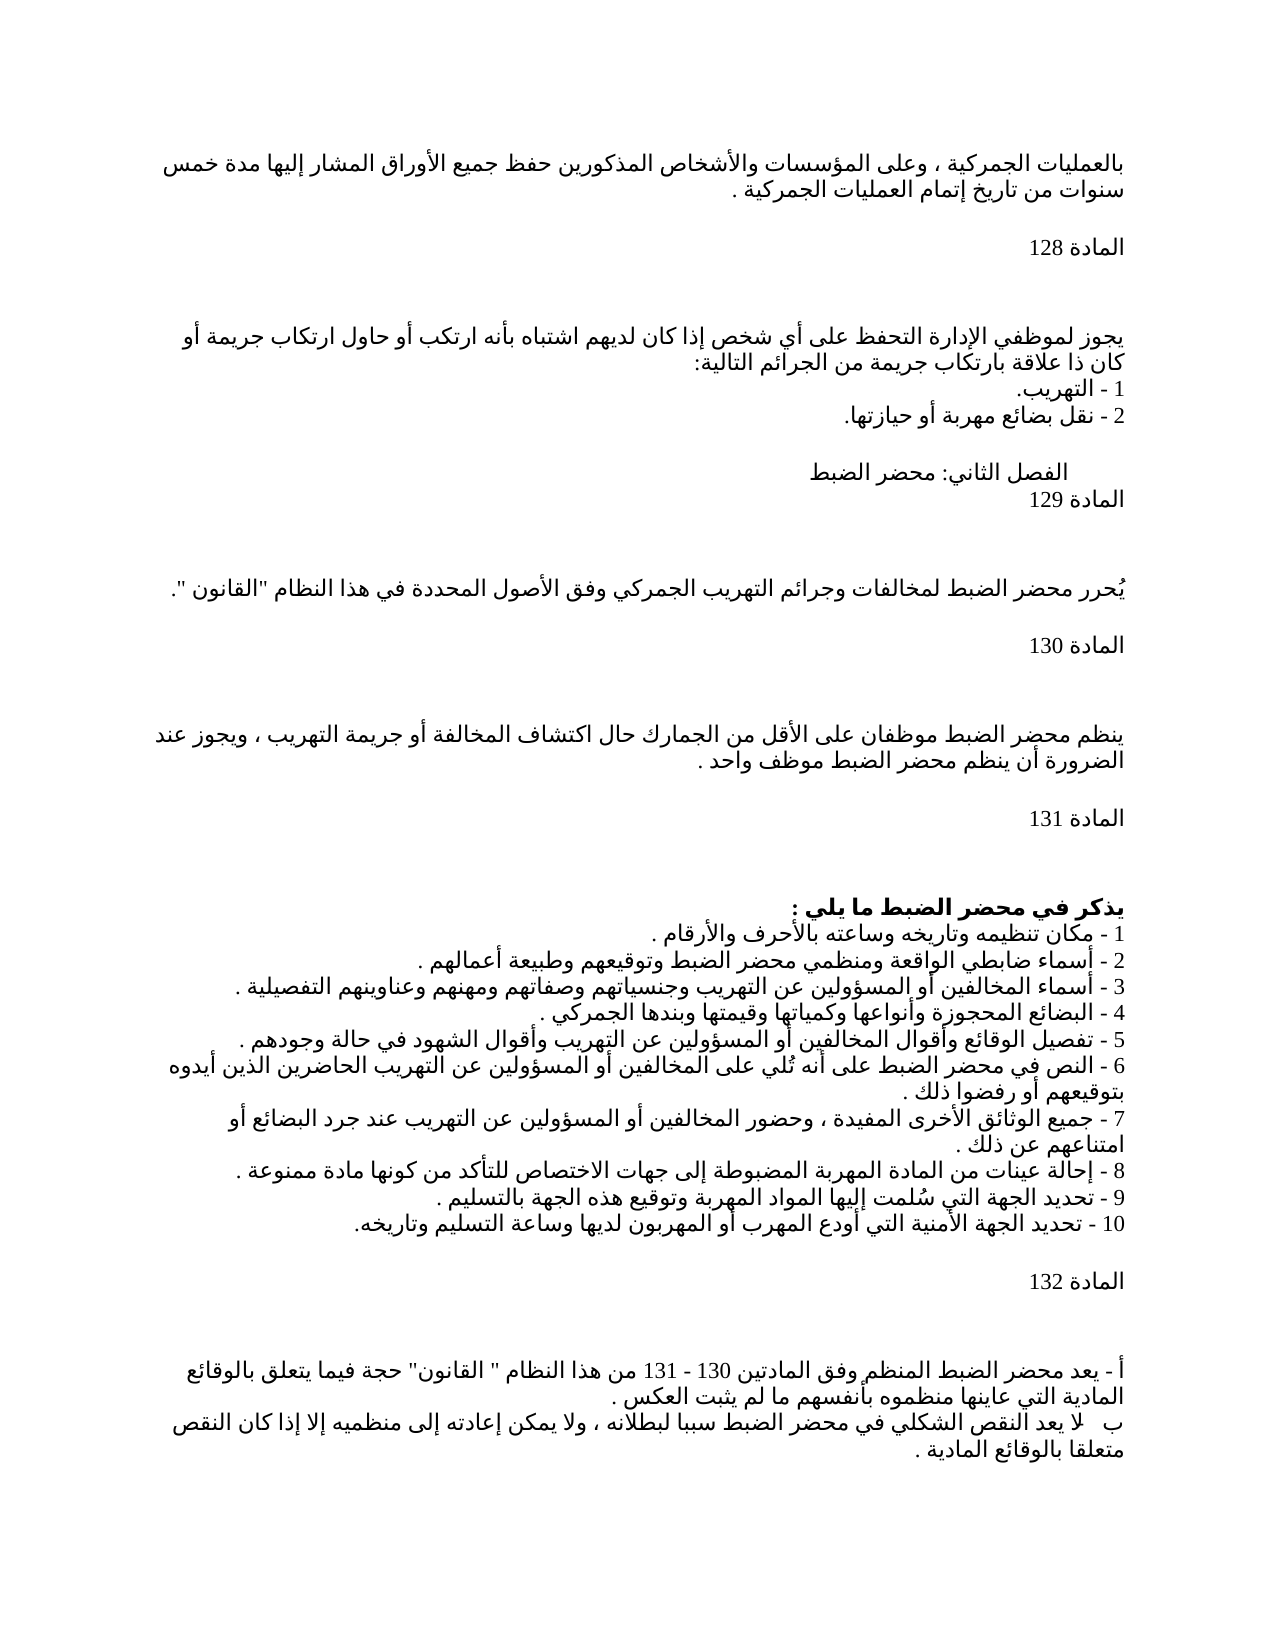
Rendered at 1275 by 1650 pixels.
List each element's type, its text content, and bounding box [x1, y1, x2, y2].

text المادة 129 [150, 486, 1125, 512]
text يجوز لموظفي الإدارة التحفظ على أي شخص إذا كان لديهم اشتباه بأنه ارتكب أو حاول ارتكاب جريمة أو كان ذا علاقة بارتكاب جريمة من الجرائم التالية: [150, 323, 1125, 376]
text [150, 150, 1125, 203]
text ينظم محضر الضبط موظفان على الأقل من الجمارك حال اكتشاف المخالفة أو جريمة التهريب ، ويجوز عند الضرورة أن ينظم محضر الضبط موظف واحد . [150, 721, 1125, 774]
text 1 - التهريب. [150, 376, 1125, 402]
text ب - لا يعد النقص الشكلي في محضر الضبط سببا لبطلانه ، ولا يمكن إعادته إلى منظميه إلا إذا كان النقص متعلقا بالوقائع المادية . [150, 1409, 1125, 1462]
text يُحرر محضر الضبط لمخالفات وجرائم التهريب الجمركي وفق الأصول المحددة في هذا النظام "القانون ". [150, 575, 1125, 601]
text الفصل الثاني: محضر الضبط [150, 459, 1069, 486]
text المادة 131 [150, 805, 1125, 831]
text المادة 130 [150, 632, 1125, 659]
text أ - يعد محضر الضبط المنظم وفق المادتين 130 - 131 من هذا النظام " القانون" حجة فيما يتعلق بالوقائع المادية التي عاينها منظموه بأنفسهم ما لم يثبت العكس . [150, 1357, 1125, 1409]
text المادة 128 [150, 234, 1125, 260]
text 2 - نقل بضائع مهربة أو حيازتها. [150, 402, 1125, 428]
text يذكر في محضر الضبط ما يلي : 1 - مكان تنظيمه وتاريخه وساعته بالأحرف والأرقام . 2 - أسماء ضابطي الواقعة ومنظمي محضر الضبط وتوقيعهم وطبيعة أعمالهم . 3 - أسماء المخالفين أو المسؤولين عن التهريب وجنسياتهم وصفاتهم ومهنهم وعناوينهم التفصيلية . 4 - البضائع المحجوزة وأنواعها وكمياتها وقيمتها وبندها الجمركي . 5 - تفصيل الوقائع وأقوال المخالفين أو المسؤولين عن التهريب وأقوال الشهود في حالة وجودهم . 6 - النص في محضر الضبط على أنه تُلي على المخالفين أو المسؤولين عن التهريب الحاضرين الذين أيدوه بتوقيعهم أو رفضوا ذلك . 7 - جميع الوثائق الأخرى المفيدة ، وحضور المخالفين أو المسؤولين عن التهريب عند جرد البضائع أو امتناعهم عن ذلك . 8 - إحالة عينات من المادة المهربة المضبوطة إلى جهات الاختصاص للتأكد من كونها مادة ممنوعة . 9 - تحديد الجهة التي سُلمت إليها المواد المهربة وتوقيع هذه الجهة بالتسليم . 10 - تحديد الجهة الأمنية التي أودع المهرب أو المهربون لديها وساعة التسليم وتاريخه. [150, 894, 1125, 1237]
text المادة 132 [150, 1268, 1125, 1294]
